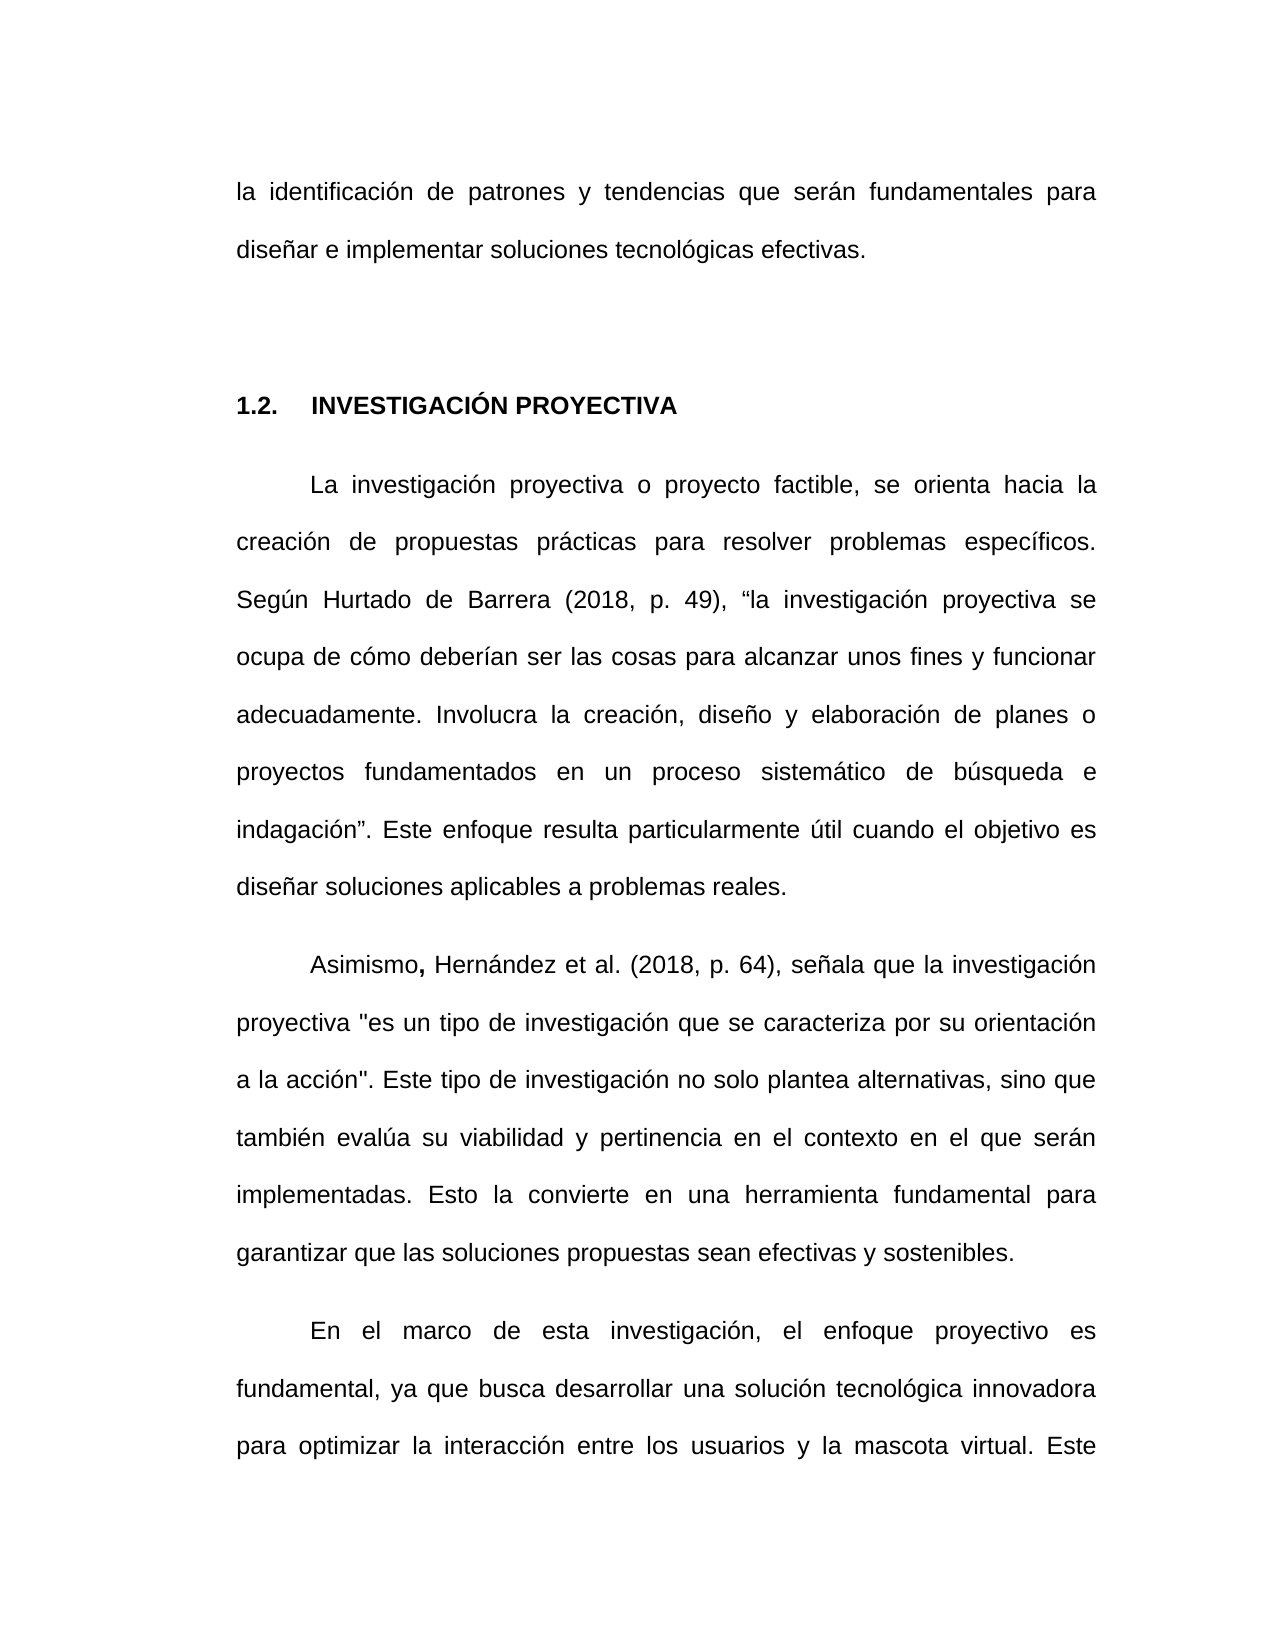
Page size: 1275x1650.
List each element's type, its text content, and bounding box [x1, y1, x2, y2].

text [236, 1316, 1098, 1460]
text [236, 177, 1098, 263]
text Asimismo, Hernández et al. (2018, p. 64), señala que la investigación proyectiva "es un tipo de investigación que se caracteriza por su orientación a la acción". Este tipo de investigación no solo plantea alternativas, sino que también evalúa su viabilidad y pertinencia en el contexto en el que serán implementadas. Esto la convierte en una herramienta fundamental para garantizar que las soluciones propuestas sean efectivas y sostenibles. [236, 951, 1098, 1267]
list INVESTIGACIÓN PROYECTIVA [236, 391, 1098, 420]
text La investigación proyectiva o proyecto factible, se orienta hacia la creación de propuestas prácticas para resolver problemas específicos. Según Hurtado de Barrera (2018, p. 49), “la investigación proyectiva se ocupa de cómo deberían ser las cosas para alcanzar unos fines y funcionar adecuadamente. Involucra la creación, diseño y elaboración de planes o proyectos fundamentados en un proceso sistemático de búsqueda e indagación”. Este enfoque resulta particularmente útil cuando el objetivo es diseñar soluciones aplicables a problemas reales. [236, 470, 1098, 901]
